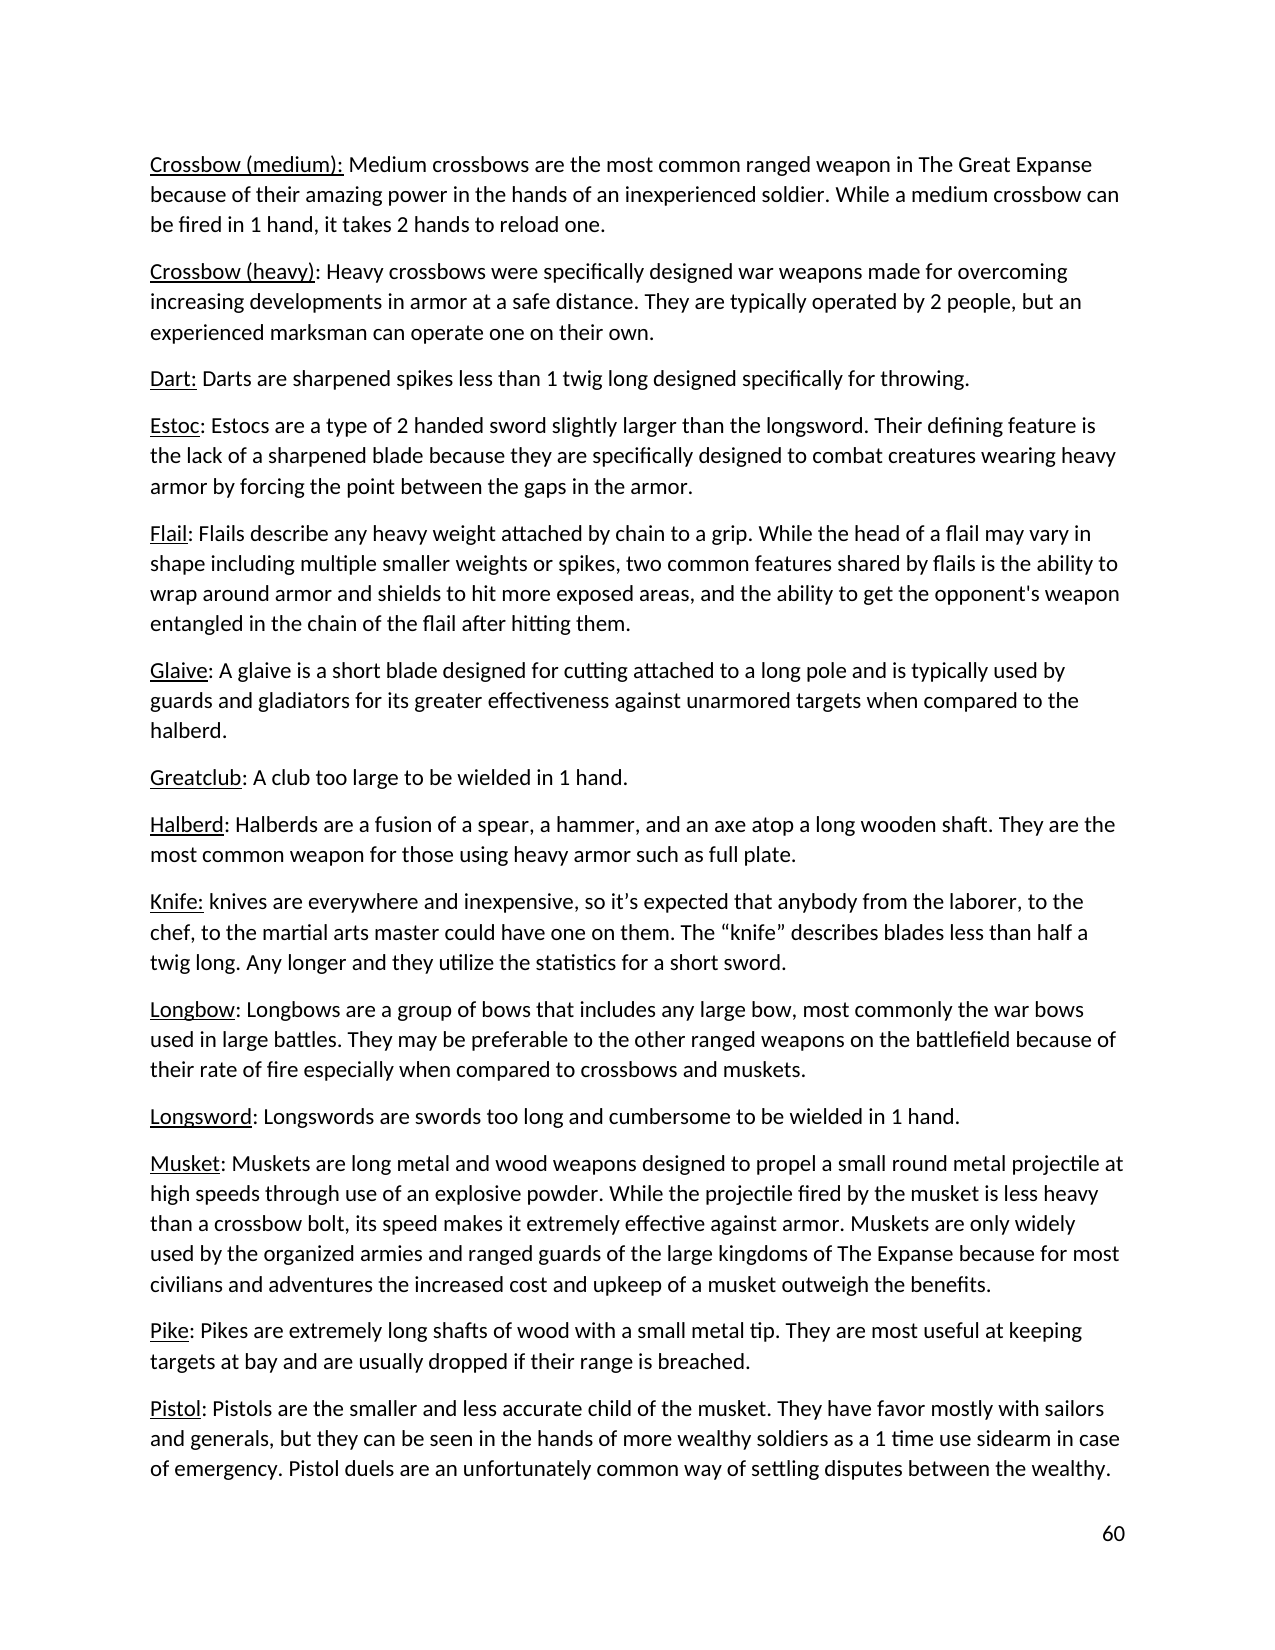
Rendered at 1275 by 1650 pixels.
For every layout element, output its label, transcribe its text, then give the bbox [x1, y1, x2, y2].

text Longsword: Longswords are swords too long and cumbersome to be wielded in 1 hand. [150, 1102, 1125, 1130]
text Glaive: A glaive is a short blade designed for cutting attached to a long pole and is typically used by guards and gladiators for its greater effectiveness against unarmored targets when compared to the halberd. [150, 656, 1125, 745]
text Dart: Darts are sharpened spikes less than 1 twig long designed specifically for throwing. [150, 364, 1125, 393]
text Flail: Flails describe any heavy weight attached by chain to a grip. While the head of a flail may vary in shape including multiple smaller weights or spikes, two common features shared by flails is the ability to wrap around armor and shields to hit more exposed areas, and the ability to get the opponent's weapon entangled in the chain of the flail after hitting them. [150, 519, 1125, 637]
text Greatclub: A club too large to be wielded in 1 hand. [150, 763, 1125, 792]
text Musket: Muskets are long metal and wood weapons designed to propel a small round metal projectile at high speeds through use of an explosive powder. While the projectile fired by the musket is less heavy than a crossbow bolt, its speed makes it extremely effective against armor. Muskets are only widely used by the organized armies and ranged guards of the large kingdoms of The Expanse because for most civilians and adventures the increased cost and upkeep of a musket outweigh the benefits. [150, 1149, 1125, 1298]
text Knife: knives are everywhere and inexpensive, so it’s expected that anybody from the laborer, to the chef, to the martial arts master could have one on them. The “knife” describes blades less than half a twig long. Any longer and they utilize the statistics for a short sword. [150, 887, 1125, 976]
text Pistol: Pistols are the smaller and less accurate child of the musket. They have favor mostly with sailors and generals, but they can be seen in the hands of more wealthy soldiers as a 1 time use sidearm in case of emergency. Pistol duels are an unfortunately common way of settling disputes between the wealthy. [150, 1394, 1125, 1482]
text Pike: Pikes are extremely long shafts of wood with a small metal tip. They are most useful at keeping targets at bay and are usually dropped if their range is breached. [150, 1317, 1125, 1375]
text Estoc: Estocs are a type of 2 handed sword slightly larger than the longsword. Their defining feature is the lack of a sharpened blade because they are specifically designed to combat creatures wearing heavy armor by forcing the point between the gaps in the armor. [150, 411, 1125, 500]
text Crossbow (heavy): Heavy crossbows were specifically designed war weapons made for overcoming increasing developments in armor at a safe distance. They are typically operated by 2 people, but an experienced marksman can operate one on their own. [150, 257, 1125, 346]
text Halberd: Halberds are a fusion of a spear, a hammer, and an axe atop a long wooden shaft. They are the most common weapon for those using heavy armor such as full plate. [150, 810, 1125, 869]
text Longbow: Longbows are a group of bows that includes any large bow, most commonly the war bows used in large battles. They may be preferable to the other ranged weapons on the battlefield because of their rate of fire especially when compared to crossbows and muskets. [150, 995, 1125, 1083]
text Crossbow (medium): Medium crossbows are the most common ranged weapon in The Great Expanse because of their amazing power in the hands of an inexperienced soldier. While a medium crossbow can be fired in 1 hand, it takes 2 hands to reload one. [150, 150, 1125, 238]
